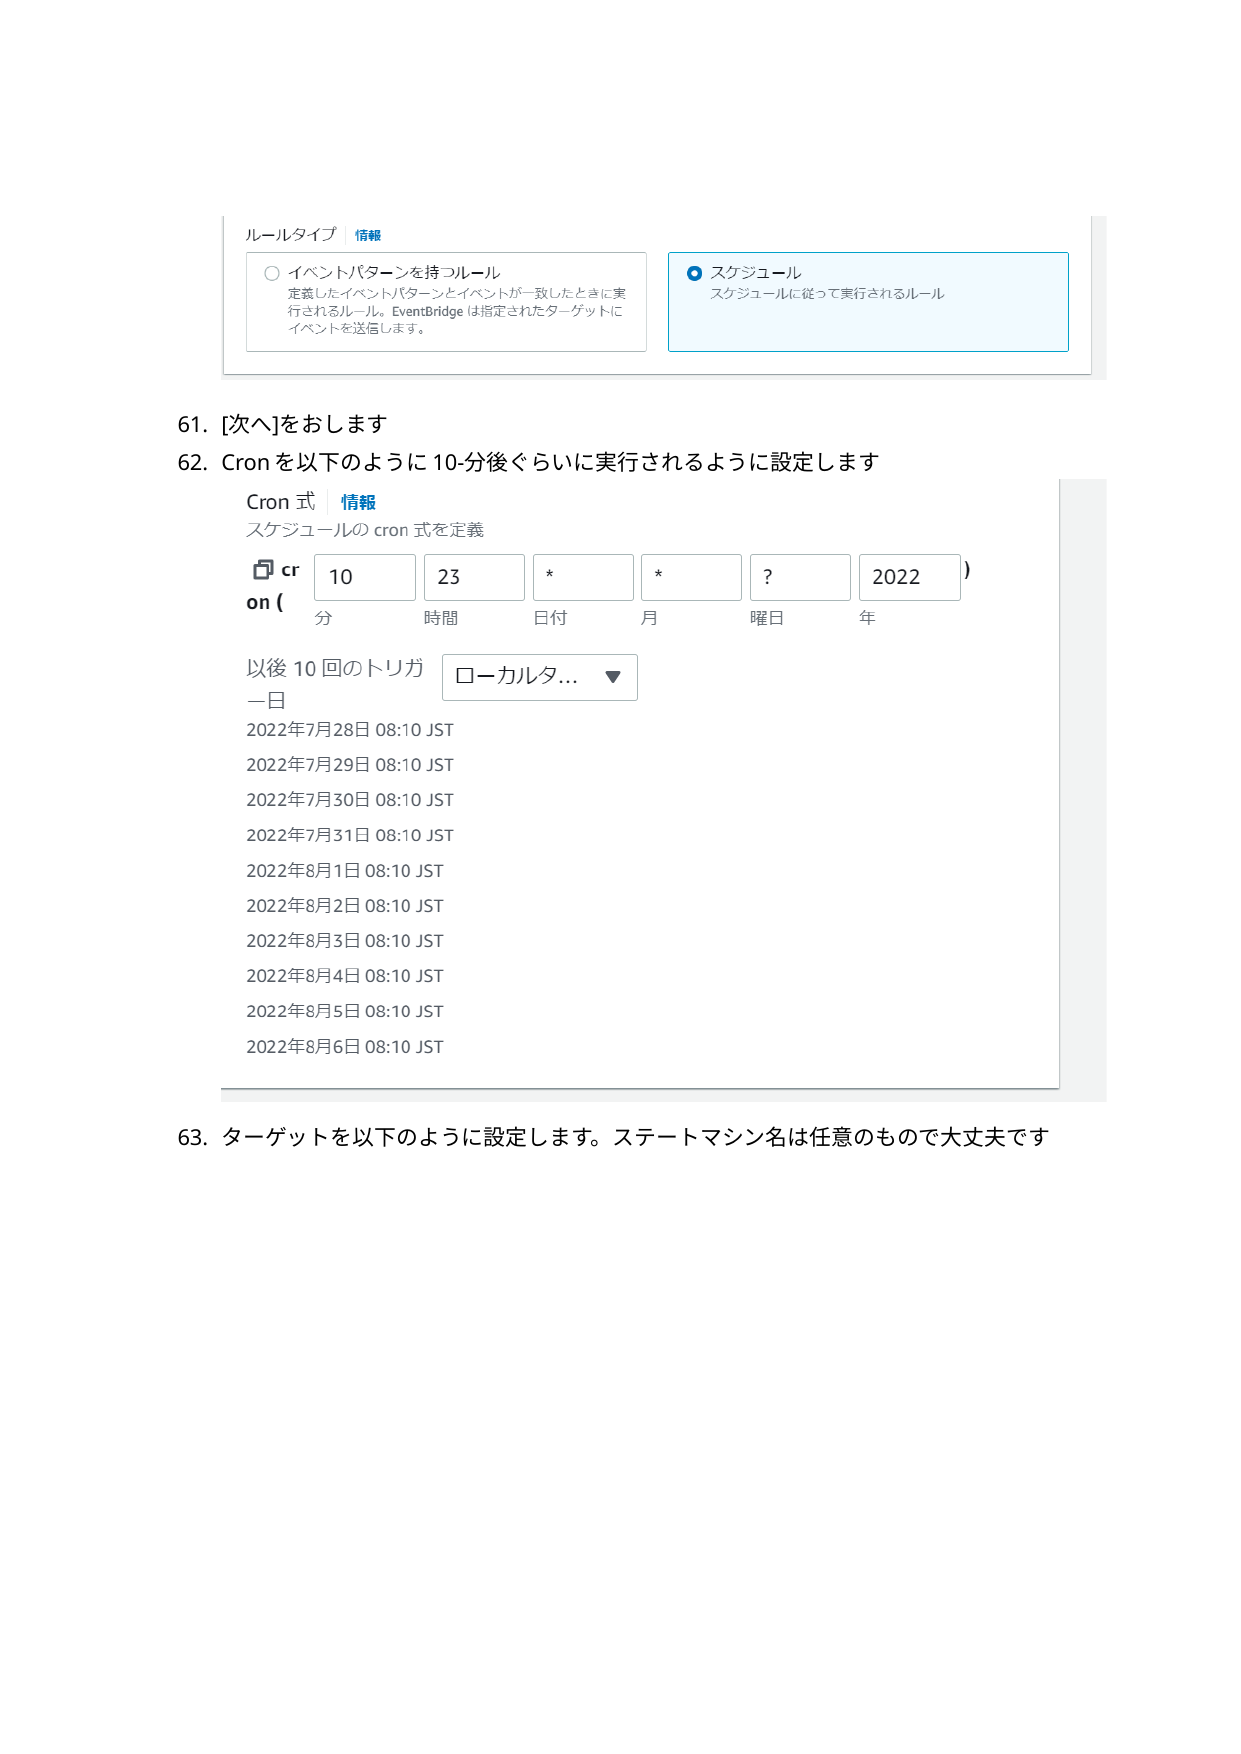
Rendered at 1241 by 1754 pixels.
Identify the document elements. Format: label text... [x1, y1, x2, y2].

list [次へ]をおします [177, 404, 1063, 442]
list Cronを以下のように10-分後ぐらいに実行されるように設定します [177, 442, 1063, 479]
list ターゲットを以下のように設定します。ステートマシン名は任意のもので大丈夫です [177, 1117, 1063, 1154]
picture [221, 216, 1107, 380]
picture [221, 479, 1107, 1102]
